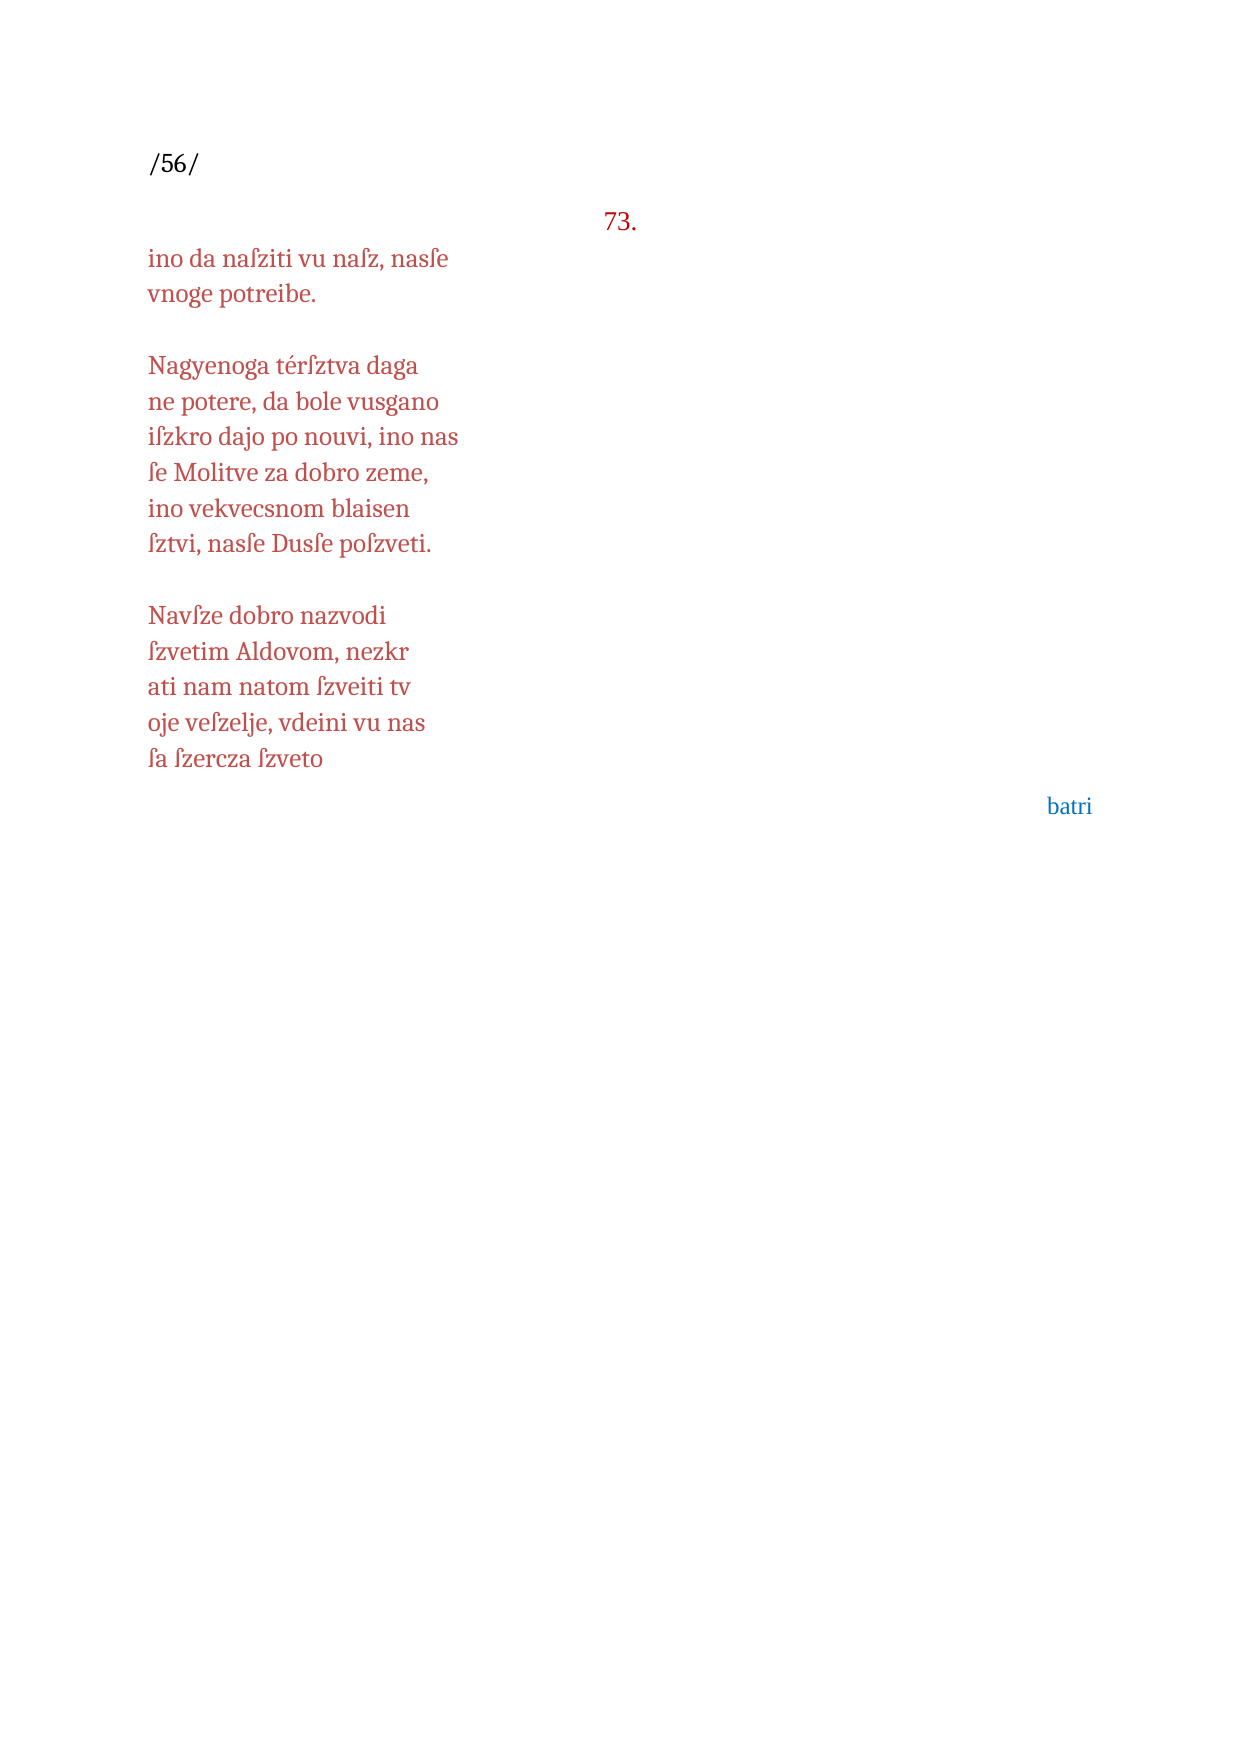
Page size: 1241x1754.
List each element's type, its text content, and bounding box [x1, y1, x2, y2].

text Nagyenoga térſztva daga ne potere, da bole vusgano iſzkro dajo po nouvi, ino nas ſe Molitve za dobro zeme, ino vekvecsnom blaisen ſztvi, nasſe Dusſe poſzveti. [148, 350, 1093, 559]
text batri [148, 791, 1093, 820]
text /56/ [148, 148, 1093, 179]
text Navſze dobro nazvodi ſzvetim Aldovom, nezkr ati nam natom ſzveiti tv oje veſzelje, vdeini vu nas ſa ſzercza ſzveto [148, 600, 1093, 774]
text 73. [148, 205, 1093, 236]
text ino da naſziti vu naſz, nasſe vnoge potreibe. [148, 243, 1093, 309]
